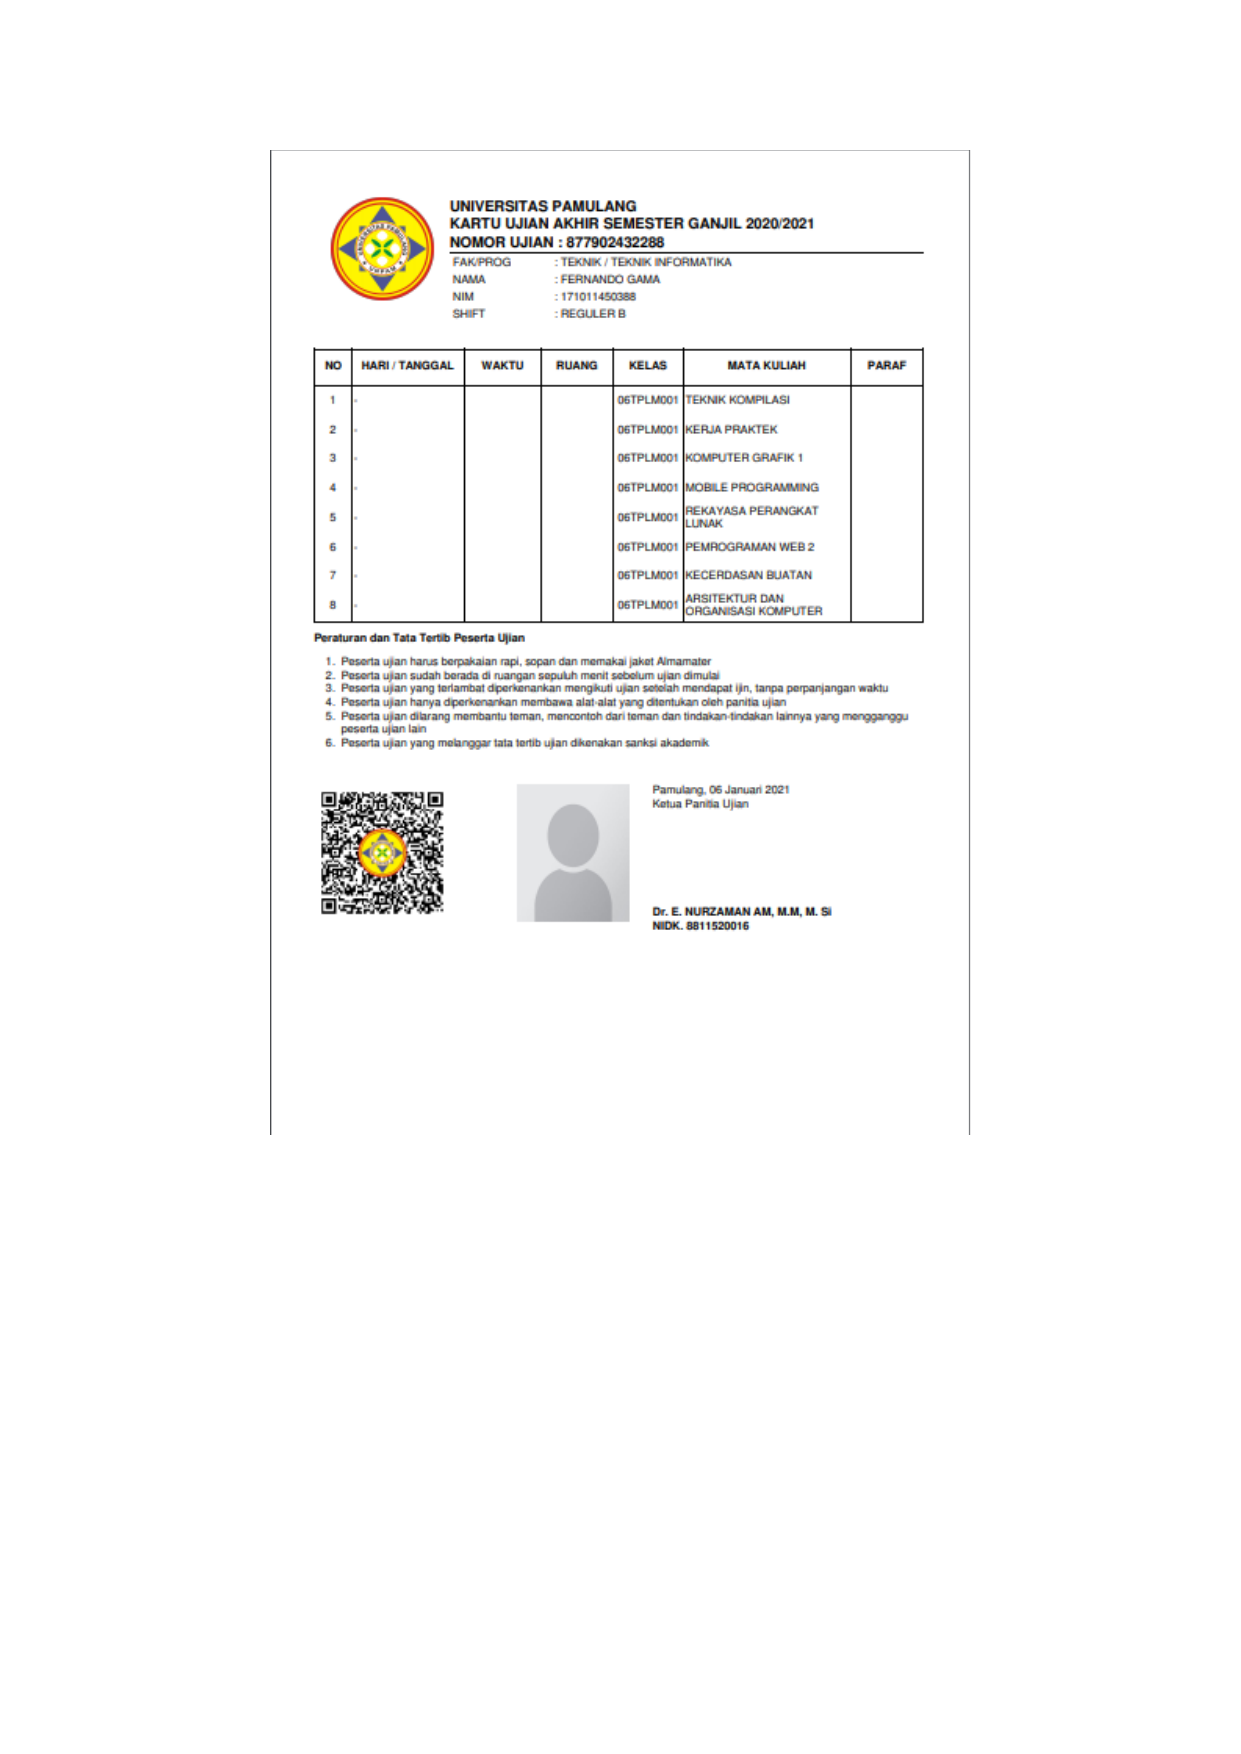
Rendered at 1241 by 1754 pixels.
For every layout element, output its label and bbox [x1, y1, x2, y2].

picture [270, 150, 971, 1135]
